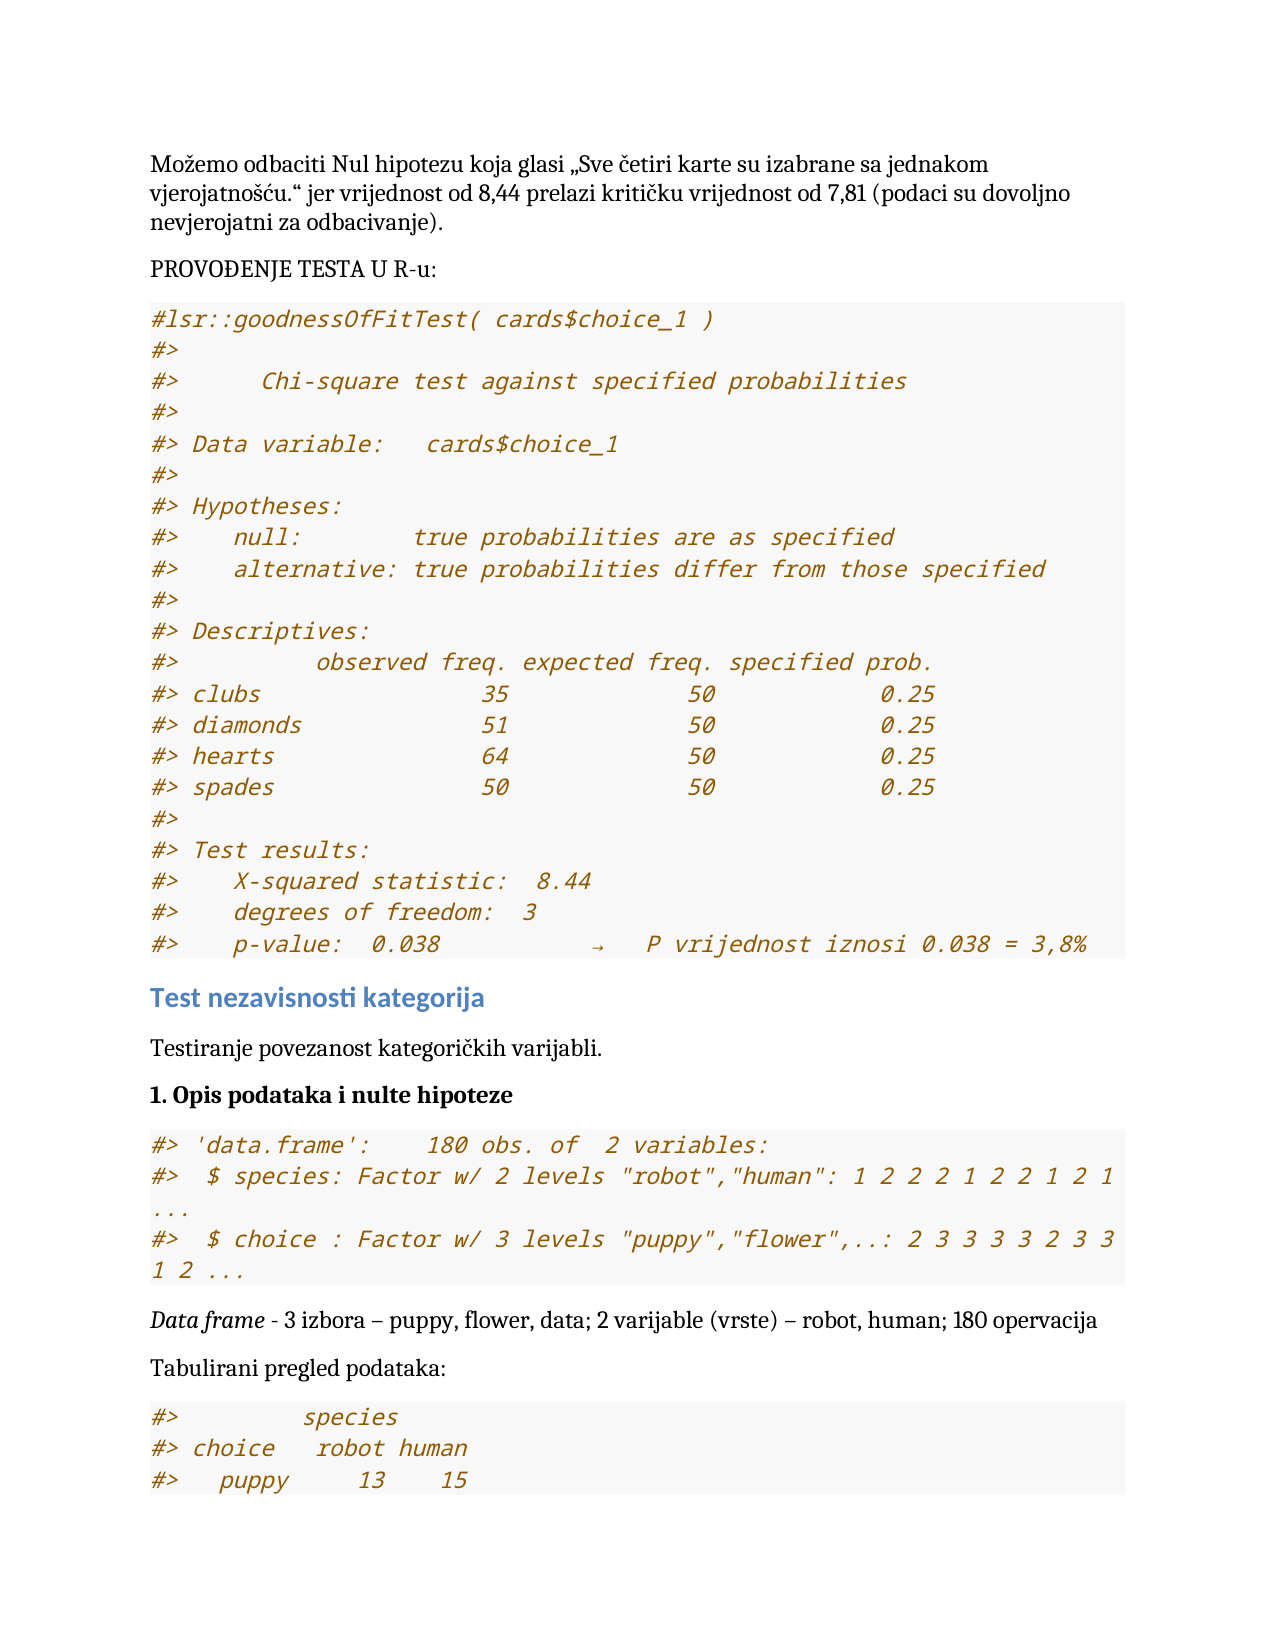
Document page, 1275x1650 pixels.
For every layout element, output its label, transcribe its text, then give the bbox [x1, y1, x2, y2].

text 1. Opis podataka i nulte hipoteze [150, 1081, 1125, 1110]
text Tabulirani pregled podataka: [150, 1353, 1125, 1382]
text Data frame - 3 izbora – puppy, flower, data; 2 varijable (vrste) – robot, human; 180 opervacija [150, 1306, 1125, 1335]
text #lsr::goodnessOfFitTest( cards$choice_1 ) #> #> Chi-square test against specified probabilities #> #> Data variable: cards$choice_1 #> #> Hypotheses: #> null: true probabilities are as specified #> alternative: true probabilities differ from those specified #> #> Descriptives: #> observed freq. expected freq. specified prob. #> clubs 35 50 0.25 #> diamonds 51 50 0.25 #> hearts 64 50 0.25 #> spades 50 50 0.25 #> #> Test results: #> X-squared statistic: 8.44 #> degrees of freedom: 3 #> p-value: 0.038 → P vrijednost iznosi 0.038 = 3,8% [150, 302, 1125, 959]
text Testiranje povezanost kategoričkih varijabli. [150, 1034, 1125, 1063]
subtitle Test nezavisnosti kategorija [150, 979, 1125, 1015]
text PROVOĐENJE TESTA U R-u: [150, 255, 1125, 284]
text #> species #> choice robot human #> puppy 13 15 #> flower 30 13 #> data 44 65 [150, 1401, 1125, 1495]
text Možemo odbaciti Nul hipotezu koja glasi „Sve četiri karte su izabrane sa jednakom vjerojatnošću.“ jer vrijednost od 8,44 prelazi kritičku vrijednost od 7,81 (podaci su dovoljno nevjerojatni za odbacivanje). [150, 150, 1125, 236]
